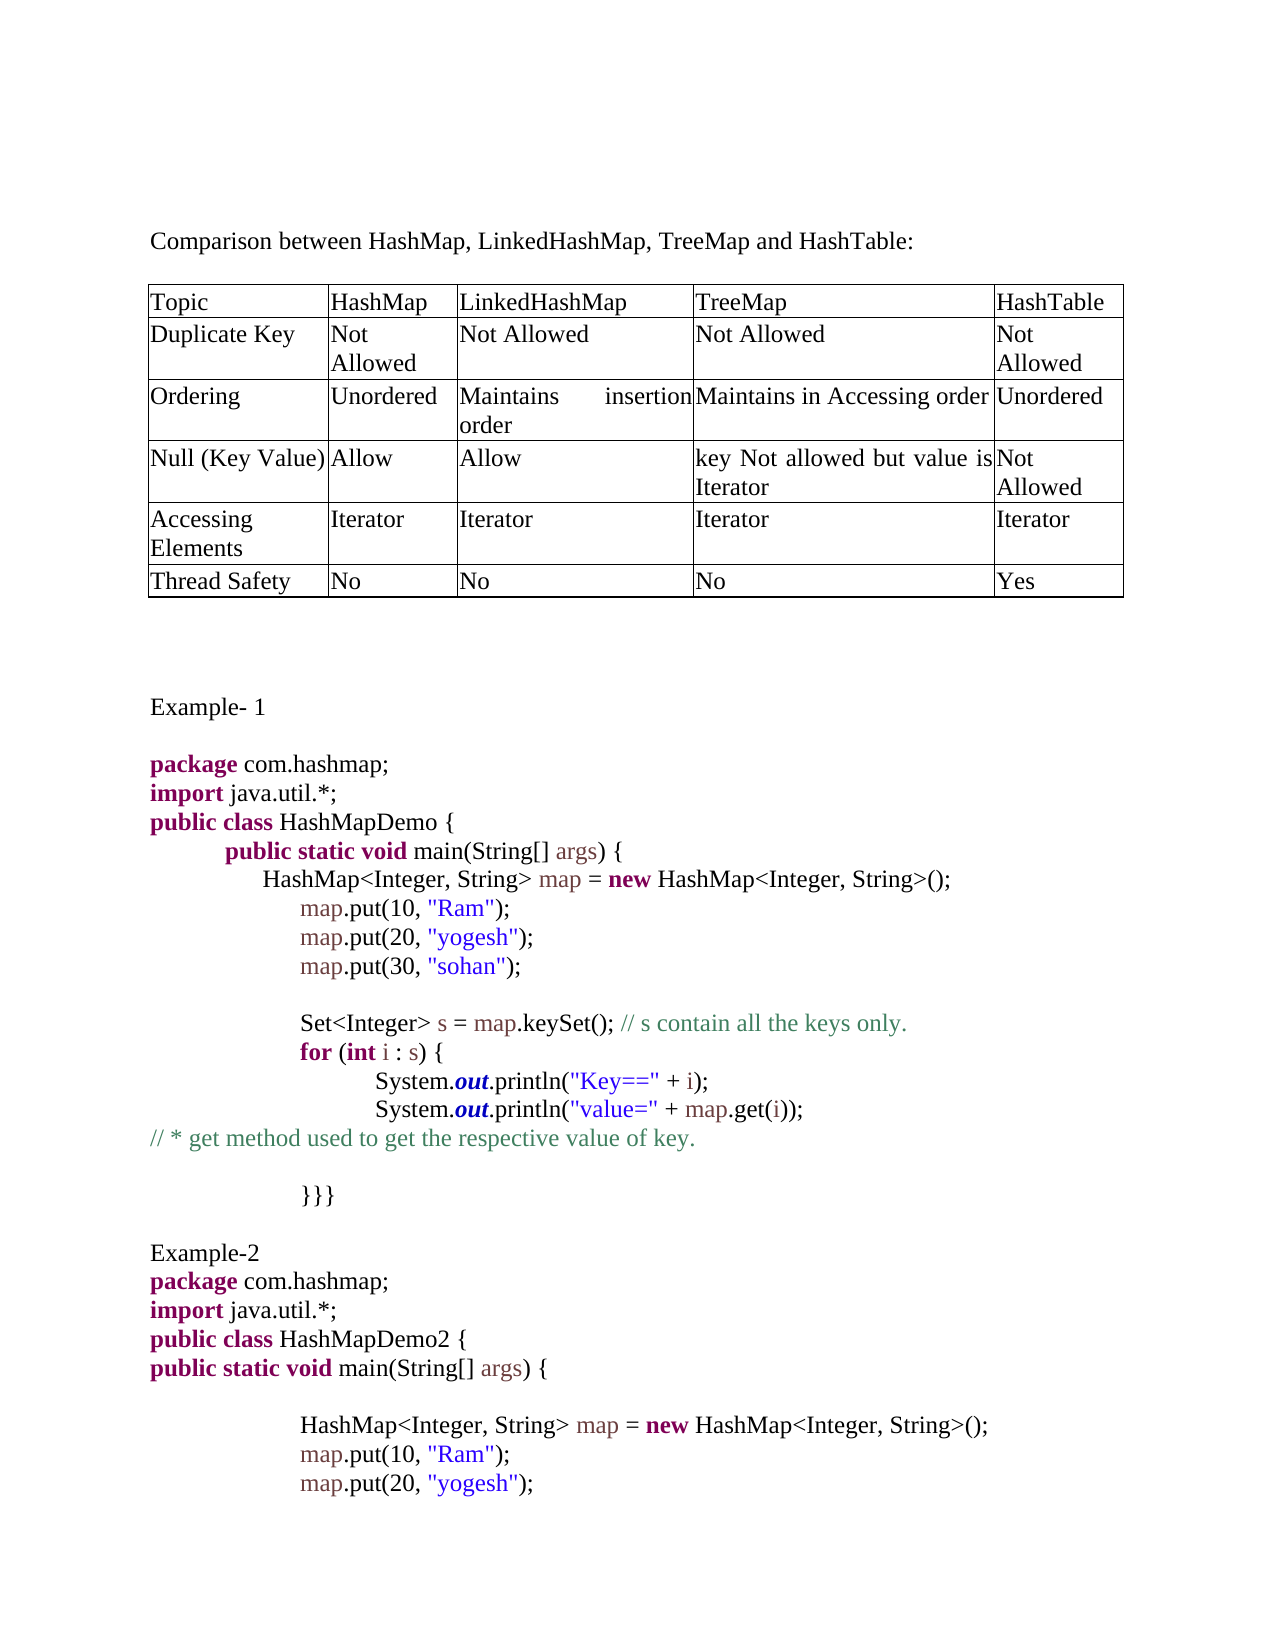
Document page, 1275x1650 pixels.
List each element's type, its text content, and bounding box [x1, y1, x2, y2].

text package com.hashmap; [150, 1266, 1125, 1295]
table_cell Yes [995, 565, 1123, 596]
table_cell Not Allowed [995, 318, 1123, 378]
text map.put(20, "yogesh"); [150, 922, 1125, 951]
text map.put(10, "Ram"); [150, 893, 1125, 922]
text }}} [150, 1180, 1125, 1209]
text map.put(10, "Ram"); [150, 1439, 1125, 1468]
table_cell Not Allowed [329, 318, 457, 378]
text Comparison between HashMap, LinkedHashMap, TreeMap and HashTable: [150, 226, 1125, 255]
table_cell No [458, 565, 693, 596]
table_cell Iterator [329, 503, 457, 563]
text HashMap<Integer, String> map = new HashMap<Integer, String>(); [150, 864, 1125, 893]
table_cell Maintains in Accessing order [694, 380, 994, 440]
table_cell key Not allowed but value is Iterator [694, 441, 994, 502]
text map.put(30, "sohan"); [150, 951, 1125, 979]
table_cell Null (Key Value) [149, 441, 328, 502]
table_header TreeMap [694, 285, 994, 317]
text Example-2 [150, 1238, 1125, 1266]
table_cell Not Allowed [694, 318, 994, 378]
text Example- 1 [150, 673, 1125, 720]
text public class HashMapDemo { [150, 807, 1125, 836]
table_header HashMap [329, 285, 457, 317]
table_cell Duplicate Key [149, 318, 328, 378]
text System.out.println("value=" + map.get(i)); [150, 1094, 1125, 1123]
text for (int i : s) { [150, 1037, 1125, 1066]
table_cell Allow [458, 441, 693, 502]
table_cell Iterator [694, 503, 994, 563]
text HashMap<Integer, String> map = new HashMap<Integer, String>(); [150, 1410, 1125, 1439]
table_cell No [329, 565, 457, 596]
table_cell Thread Safety [149, 565, 328, 596]
table_cell Iterator [995, 503, 1123, 563]
text import java.util.*; [150, 778, 1125, 807]
text import java.util.*; [150, 1295, 1125, 1324]
table_cell Iterator [458, 503, 693, 563]
text map.put(20, "yogesh"); [150, 1468, 1125, 1496]
table_cell No [694, 565, 994, 596]
text package com.hashmap; [150, 749, 1125, 778]
text public static void main(String[] args) { [150, 1353, 1125, 1381]
text public static void main(String[] args) { [150, 836, 1125, 864]
table_cell Unordered [995, 380, 1123, 440]
table_cell Not Allowed [995, 441, 1123, 502]
table_cell Unordered [329, 380, 457, 440]
text Set<Integer> s = map.keySet(); // s contain all the keys only. [150, 1008, 1125, 1037]
text System.out.println("Key==" + i); [150, 1066, 1125, 1094]
text public class HashMapDemo2 { [150, 1324, 1125, 1353]
table_cell Ordering [149, 380, 328, 440]
table_header HashTable [995, 285, 1123, 317]
table_cell Maintains insertion order [458, 380, 693, 440]
text // * get method used to get the respective value of key. [150, 1123, 1125, 1152]
table_cell Not Allowed [458, 318, 693, 378]
table_header Topic [149, 285, 328, 317]
table_cell Accessing Elements [149, 503, 328, 563]
table_header LinkedHashMap [458, 285, 693, 317]
table_cell Allow [329, 441, 457, 502]
